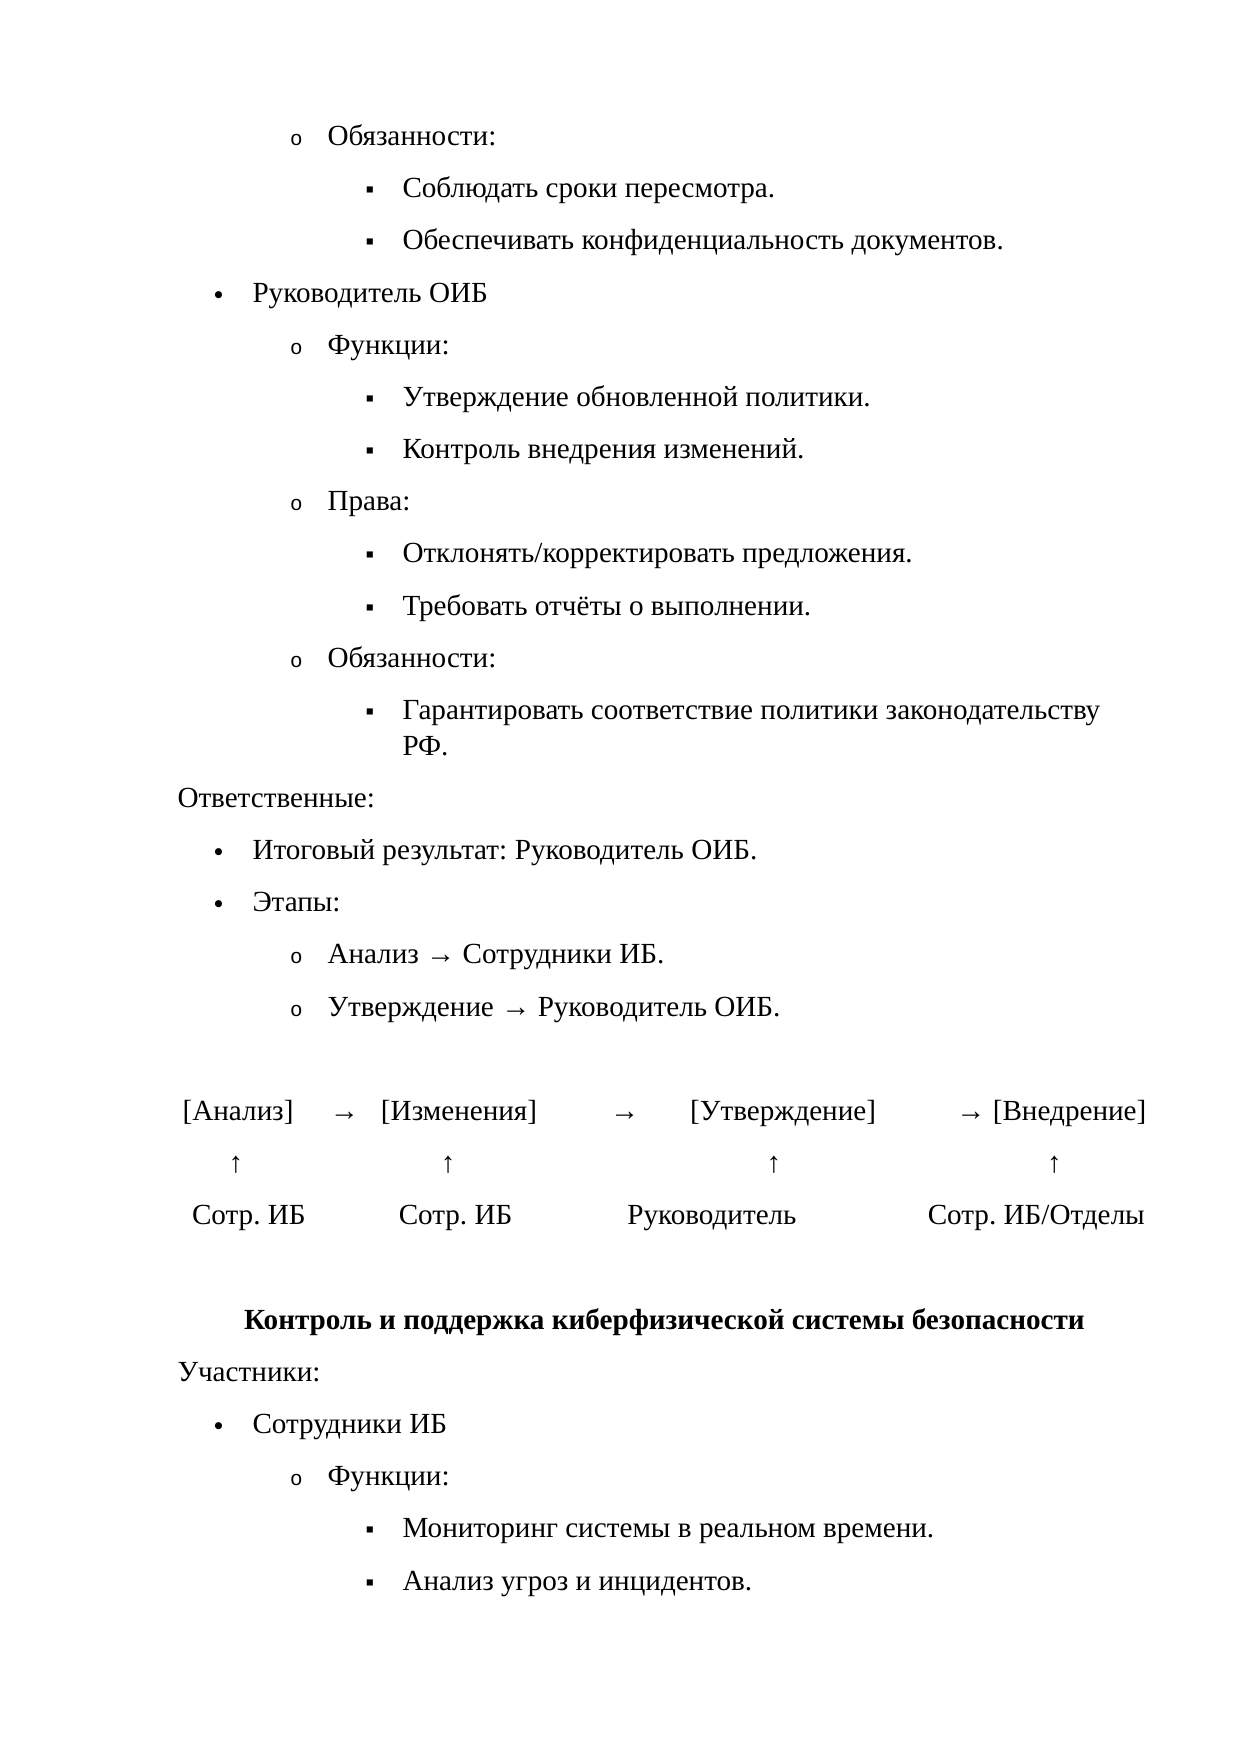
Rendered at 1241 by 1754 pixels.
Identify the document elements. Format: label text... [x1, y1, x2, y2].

list Контроль внедрения изменений. [365, 431, 1152, 465]
text Участники: [177, 1354, 1152, 1387]
list Отклонять/корректировать предложения. [365, 536, 1152, 569]
text Контроль и поддержка киберфизической системы безопасности [177, 1302, 1152, 1335]
list Мониторинг системы в реальном времени. [365, 1511, 1152, 1544]
list Анализ угроз и инцидентов. [365, 1563, 1152, 1596]
list Обеспечивать конфиденциальность документов. [365, 222, 1152, 256]
list Функции: [290, 1458, 1152, 1492]
list Анализ → Сотрудники ИБ. [290, 936, 1152, 970]
list Утверждение обновленной политики. [365, 379, 1152, 413]
list Сотрудники ИБ [215, 1406, 1152, 1440]
text ↑ ↑ ↑ ↑ [177, 1145, 1152, 1179]
list Обязанности: [290, 640, 1152, 673]
list Обязанности: [290, 118, 1152, 152]
list Гарантировать соответствие политики законодательству РФ. [365, 692, 1152, 761]
list Руководитель ОИБ [215, 275, 1152, 308]
list Функции: [290, 327, 1152, 360]
list Требовать отчёты о выполнении. [365, 588, 1152, 621]
list Права: [290, 483, 1152, 517]
list Итоговый результат: Руководитель ОИБ. [215, 832, 1152, 866]
text Сотр. ИБ Сотр. ИБ Руководитель Сотр. ИБ/Отделы [177, 1197, 1152, 1231]
text [Анализ] → [Изменения] → [Утверждение] → [Внедрение] [177, 1093, 1152, 1127]
list Соблюдать сроки пересмотра. [365, 170, 1152, 204]
list Этапы: [215, 884, 1152, 918]
list Утверждение → Руководитель ОИБ. [290, 989, 1152, 1022]
text Ответственные: [177, 780, 1152, 813]
